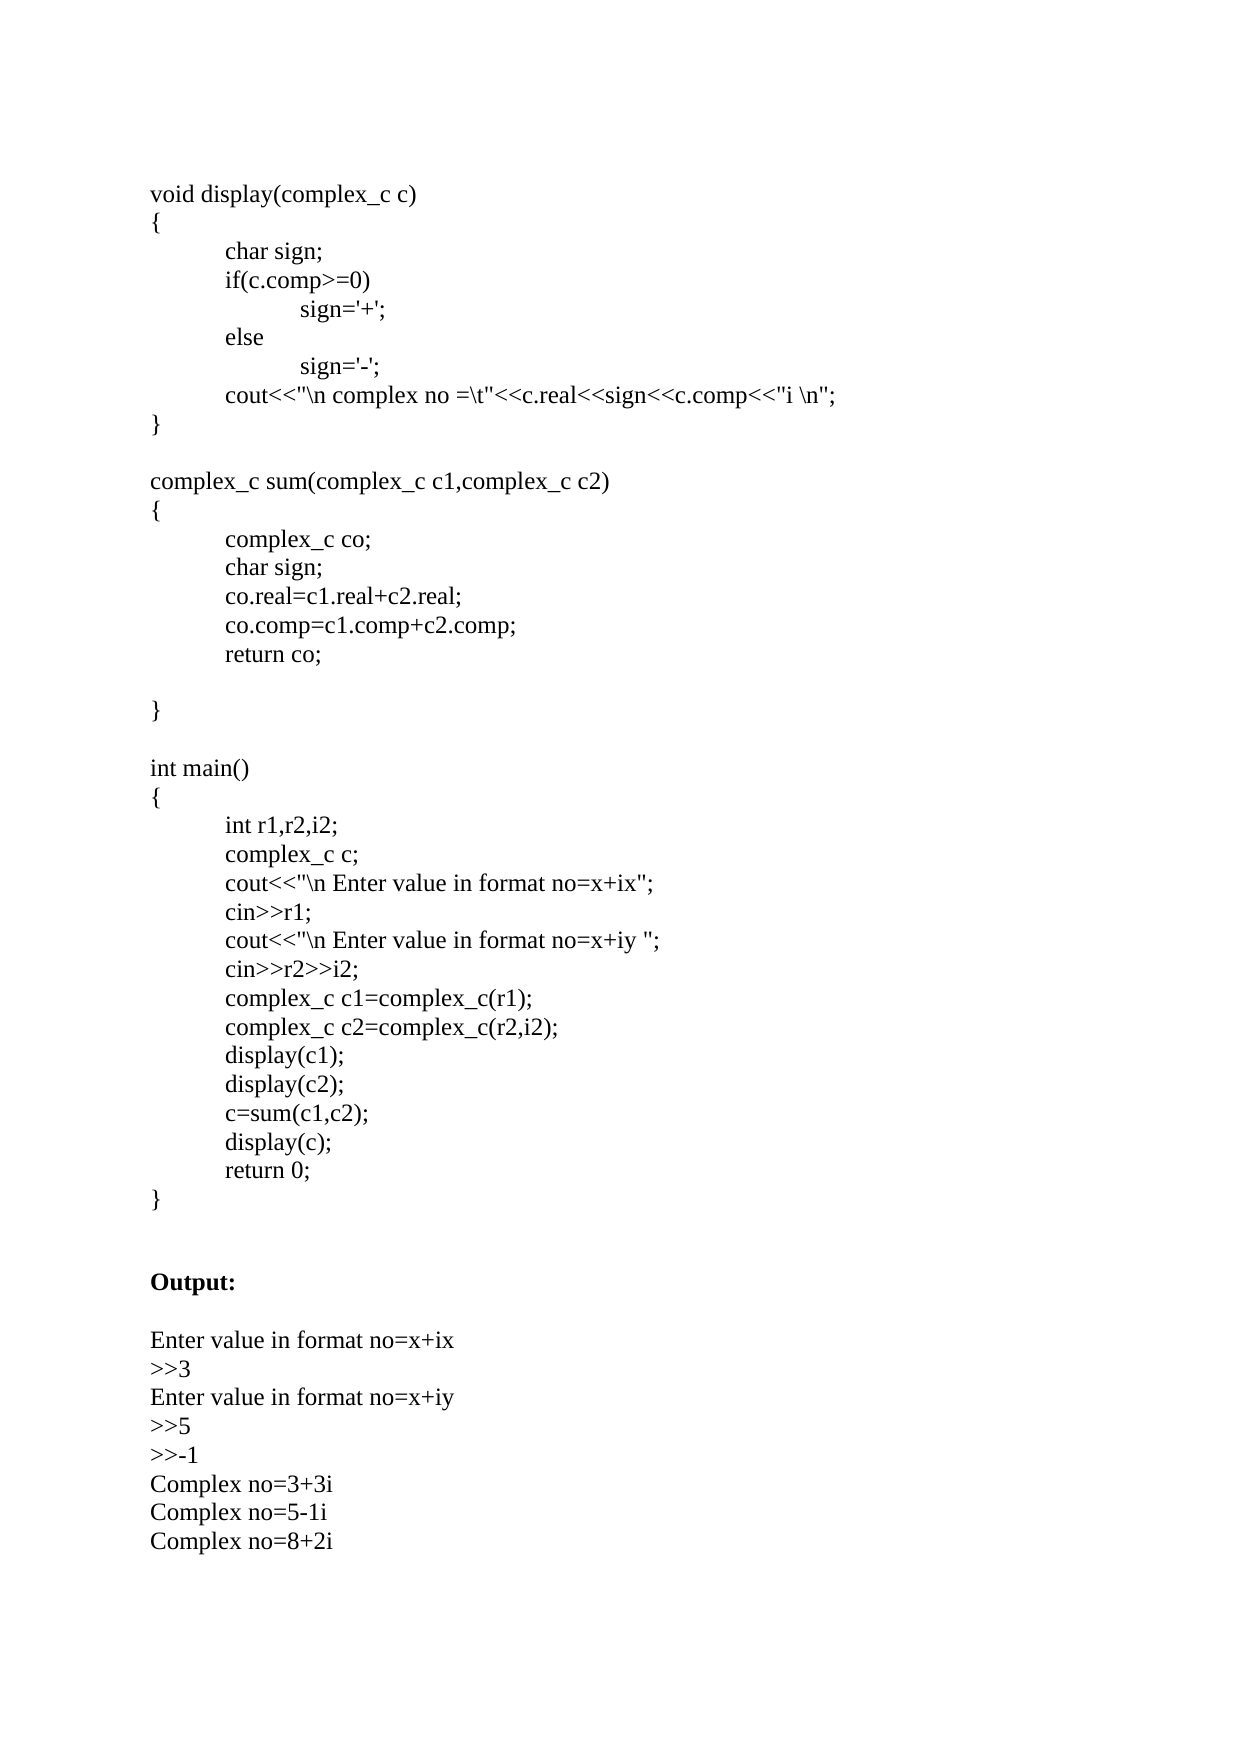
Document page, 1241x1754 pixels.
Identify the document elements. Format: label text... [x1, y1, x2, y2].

text co.comp=c1.comp+c2.comp; [150, 610, 1090, 639]
text { [150, 782, 1090, 811]
text complex_c c2=complex_c(r2,i2); [150, 1012, 1090, 1041]
text >>5 [150, 1411, 1090, 1440]
text c=sum(c1,c2); [150, 1098, 1090, 1127]
text complex_c c; [150, 839, 1090, 868]
text char sign; [150, 552, 1090, 581]
text Complex no=3+3i [150, 1469, 1090, 1497]
text char sign; [150, 236, 1090, 265]
text if(c.comp>=0) [150, 265, 1090, 294]
text sign='+'; [150, 294, 1090, 322]
text >>3 [150, 1354, 1090, 1382]
text Enter value in format no=x+iy [150, 1382, 1090, 1411]
text Complex no=8+2i [150, 1526, 1090, 1555]
text } [150, 1184, 1090, 1213]
text return 0; [150, 1156, 1090, 1184]
text cin>>r1; [150, 897, 1090, 926]
text int r1,r2,i2; [150, 811, 1090, 839]
text complex_c c1=complex_c(r1); [150, 983, 1090, 1012]
text int main() [150, 753, 1090, 782]
text void display(complex_c c) [150, 179, 1090, 207]
text cout<<"\n complex no =\t"<<c.real<<sign<<c.comp<<"i \n"; [150, 380, 1090, 409]
text display(c2); [150, 1069, 1090, 1098]
text complex_c sum(complex_c c1,complex_c c2) [150, 466, 1090, 495]
text Output: [150, 1267, 1090, 1296]
text Complex no=5-1i [150, 1497, 1090, 1526]
text { [150, 495, 1090, 524]
text } [150, 409, 1090, 437]
text >>-1 [150, 1440, 1090, 1469]
text } [150, 696, 1090, 724]
text co.real=c1.real+c2.real; [150, 581, 1090, 610]
text else [150, 322, 1090, 351]
text Enter value in format no=x+ix [150, 1325, 1090, 1354]
text cout<<"\n Enter value in format no=x+ix"; [150, 868, 1090, 897]
text { [150, 207, 1090, 236]
text display(c); [150, 1127, 1090, 1156]
text cout<<"\n Enter value in format no=x+iy "; [150, 926, 1090, 954]
text complex_c co; [150, 524, 1090, 552]
text cin>>r2>>i2; [150, 954, 1090, 983]
text sign='-'; [150, 351, 1090, 380]
text display(c1); [150, 1041, 1090, 1069]
text return co; [150, 639, 1090, 667]
